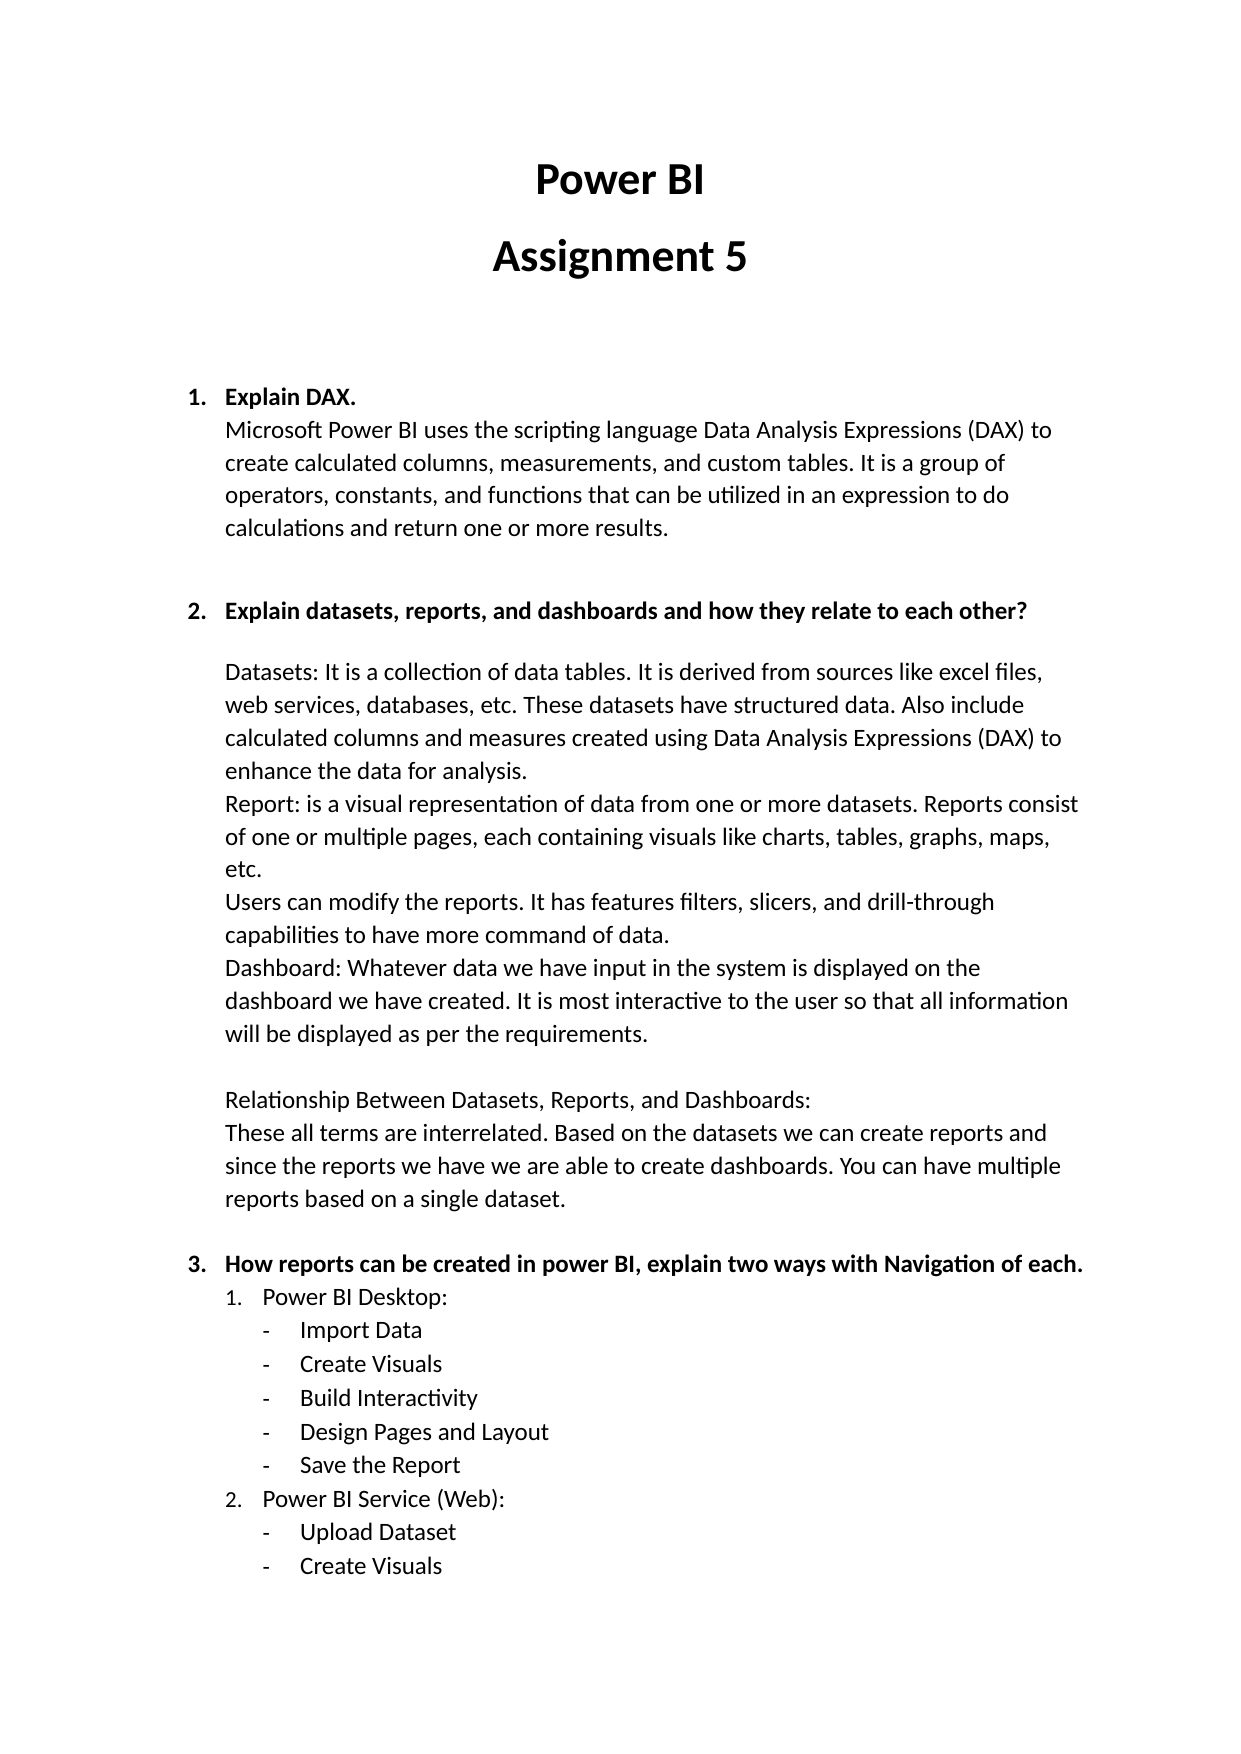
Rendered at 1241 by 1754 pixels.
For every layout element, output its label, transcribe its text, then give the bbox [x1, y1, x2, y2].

list Create Visuals [262, 1348, 1090, 1379]
text Assignment 5 [150, 227, 1090, 283]
list Report: is a visual representation of data from one or more datasets. Reports consist of one or multiple pages, each containing visuals like charts, tables, graphs, maps, etc. [225, 788, 1090, 884]
list Build Interactivity [262, 1382, 1090, 1413]
list Datasets: It is a collection of data tables. It is derived from sources like excel files, web services, databases, etc. These datasets have structured data. Also include calculated columns and measures created using Data Analysis Expressions (DAX) to enhance the data for analysis. [225, 656, 1090, 785]
list Explain DAX. [187, 381, 1090, 411]
list Import Data [262, 1314, 1090, 1346]
list Dashboard: Whatever data we have input in the system is displayed on the dashboard we have created. It is most interactive to the user so that all information will be displayed as per the requirements. [225, 952, 1090, 1049]
list These all terms are interrelated. Based on the datasets we can create reports and since the reports we have we are able to create dashboards. You can have multiple reports based on a single dataset. [225, 1117, 1090, 1213]
list Power BI Desktop: [225, 1282, 1090, 1312]
list Explain datasets, reports, and dashboards and how they relate to each other? [187, 595, 1090, 626]
list Design Pages and Layout [262, 1416, 1090, 1447]
list Relationship Between Datasets, Reports, and Dashboards: [225, 1084, 1090, 1114]
list Users can modify the reports. It has features filters, slicers, and drill-through capabilities to have more command of data. [225, 887, 1090, 950]
list Create Visuals [262, 1550, 1090, 1581]
list Power BI Service (Web): [225, 1483, 1090, 1514]
list Microsoft Power BI uses the scripting language Data Analysis Expressions (DAX) to create calculated columns, measurements, and custom tables. It is a group of operators, constants, and functions that can be utilized in an expression to do calculations and return one or more results. [225, 414, 1090, 543]
text Power BI [150, 150, 1090, 206]
list Save the Report [262, 1449, 1090, 1481]
list How reports can be created in power BI, explain two ways with Navigation of each. [187, 1249, 1090, 1279]
list Upload Dataset [262, 1516, 1090, 1547]
